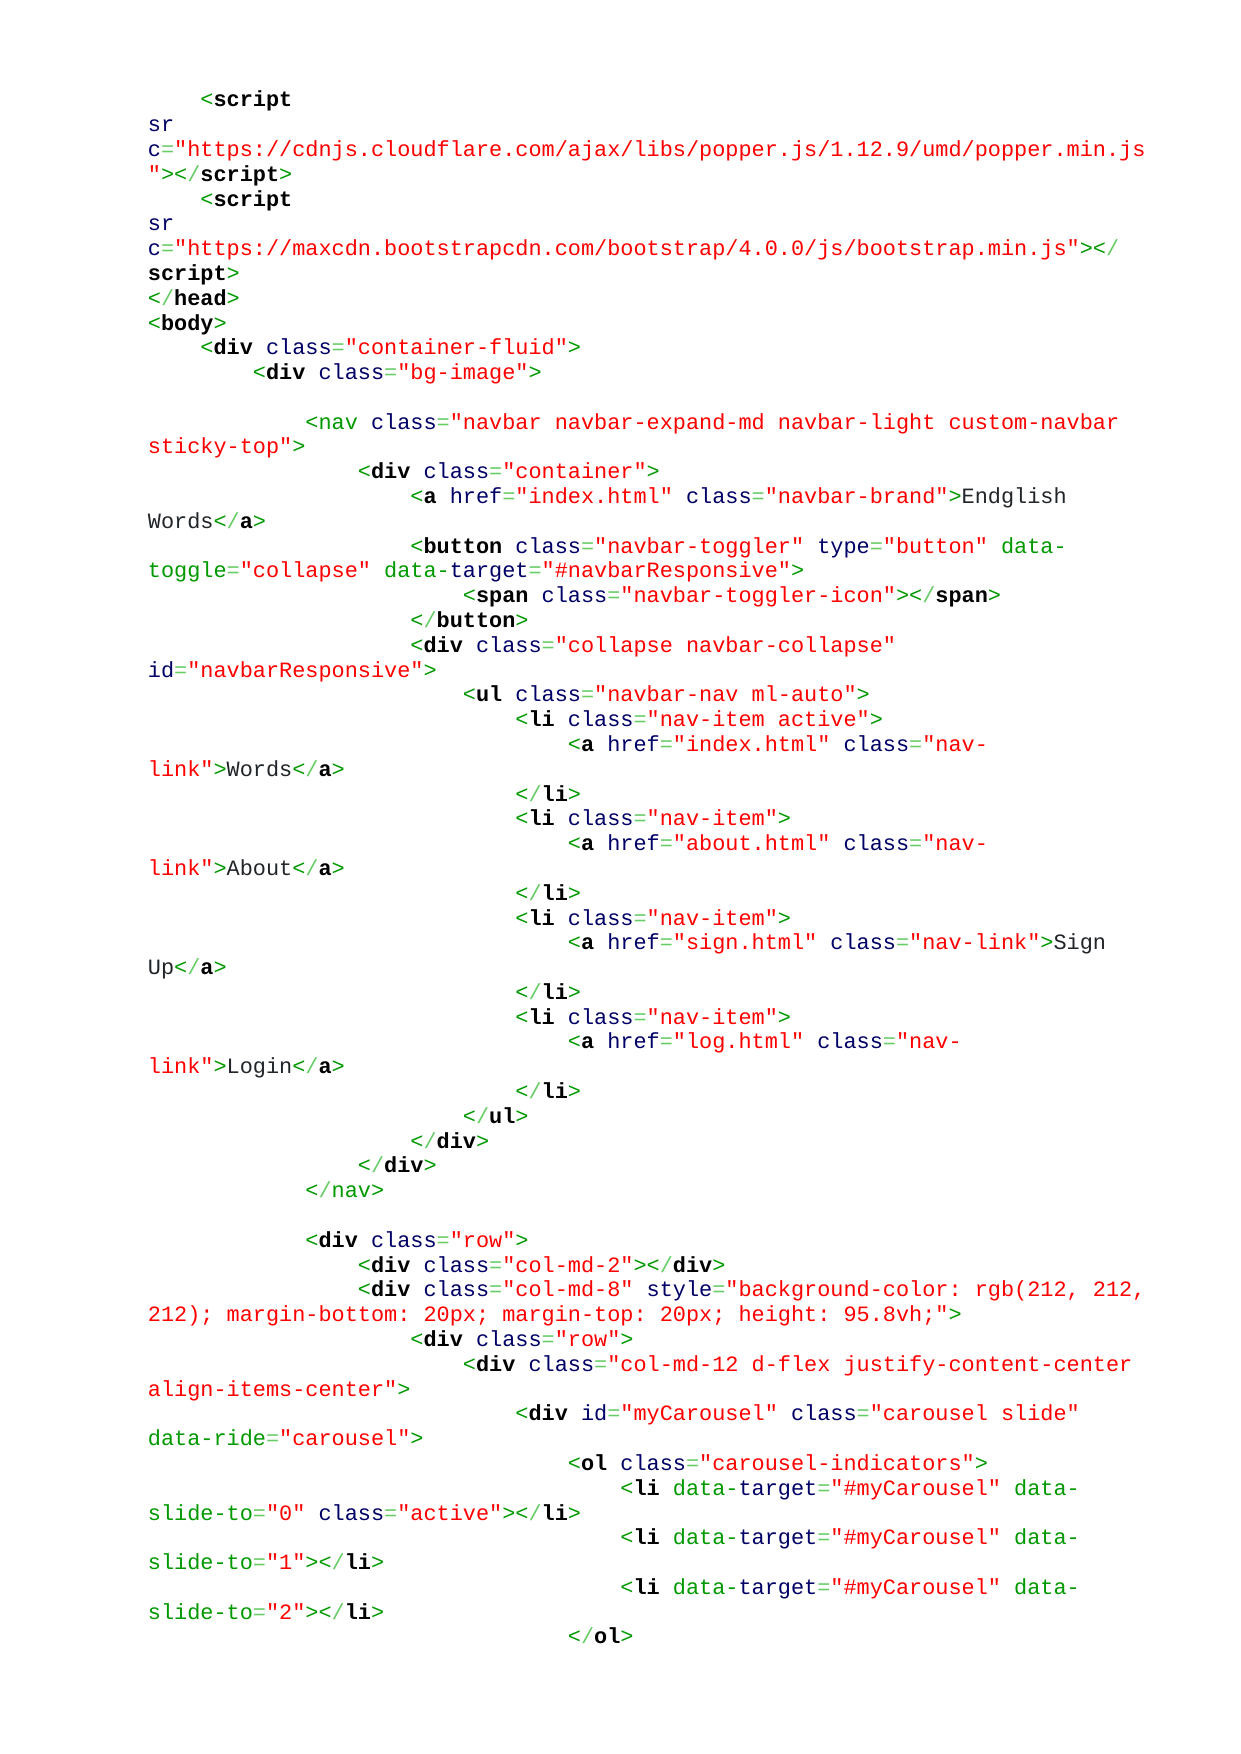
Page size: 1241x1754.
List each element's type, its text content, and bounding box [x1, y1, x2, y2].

text <div class="container-fluid"> [148, 336, 1152, 361]
text <div class="col-md-12 d-flex justify-content-center align-items-center"> [148, 1353, 1152, 1402]
text <div id="myCarousel" class="carousel slide" data-ride="carousel"> [148, 1402, 1152, 1452]
text <div class="collapse navbar-collapse" id="navbarResponsive"> [148, 634, 1152, 683]
text <body> [148, 312, 1152, 336]
text </div> [148, 1154, 1152, 1179]
text <div class="col-md-2"></div> [148, 1254, 1152, 1278]
text <li class="nav-item active"> [148, 708, 1152, 733]
text <a href="index.html" class="nav-link">Words</a> [148, 733, 1152, 783]
text <li class="nav-item"> [148, 1006, 1152, 1031]
text </button> [148, 609, 1152, 634]
text <div class="col-md-8" style="background-color: rgb(212, 212, 212); margin-bottom: 20px; margin-top: 20px; height: 95.8vh;"> [148, 1278, 1152, 1328]
text <div class="bg-image"> [148, 361, 1152, 386]
text <a href="index.html" class="navbar-brand">Endglish Words</a> [148, 485, 1152, 535]
text <a href="log.html" class="nav-link">Login</a> [148, 1031, 1152, 1080]
text </li> [148, 1080, 1152, 1105]
text <script src="https://cdnjs.cloudflare.com/ajax/libs/popper.js/1.12.9/umd/popper.min.js"></script> [148, 88, 1152, 188]
text </ul> [148, 1105, 1152, 1130]
text <a href="sign.html" class="nav-link">Sign Up</a> [148, 931, 1152, 981]
text <li data-target="#myCarousel" data-slide-to="1"></li> [148, 1526, 1152, 1576]
text </li> [148, 783, 1152, 807]
text </li> [148, 981, 1152, 1006]
text <li data-target="#myCarousel" data-slide-to="0" class="active"></li> [148, 1477, 1152, 1526]
text <a href="about.html" class="nav-link">About</a> [148, 832, 1152, 882]
text <li class="nav-item"> [148, 907, 1152, 931]
text <button class="navbar-toggler" type="button" data-toggle="collapse" data-target="#navbarResponsive"> [148, 535, 1152, 584]
text <li class="nav-item"> [148, 807, 1152, 832]
text </li> [148, 882, 1152, 907]
text <div class="row"> [148, 1328, 1152, 1353]
text <div class="row"> [148, 1229, 1152, 1254]
text </nav> [148, 1179, 1152, 1204]
text <ol class="carousel-indicators"> [148, 1452, 1152, 1477]
text <span class="navbar-toggler-icon"></span> [148, 584, 1152, 609]
text <li data-target="#myCarousel" data-slide-to="2"></li> [148, 1576, 1152, 1626]
text <div class="container"> [148, 460, 1152, 485]
text </ol> [148, 1626, 1152, 1650]
text <ul class="navbar-nav ml-auto"> [148, 683, 1152, 708]
text </head> [148, 287, 1152, 312]
text </div> [148, 1130, 1152, 1154]
text <nav class="navbar navbar-expand-md navbar-light custom-navbar sticky-top"> [148, 411, 1152, 460]
text <script src="https://maxcdn.bootstrapcdn.com/bootstrap/4.0.0/js/bootstrap.min.js"></script> [148, 188, 1152, 287]
